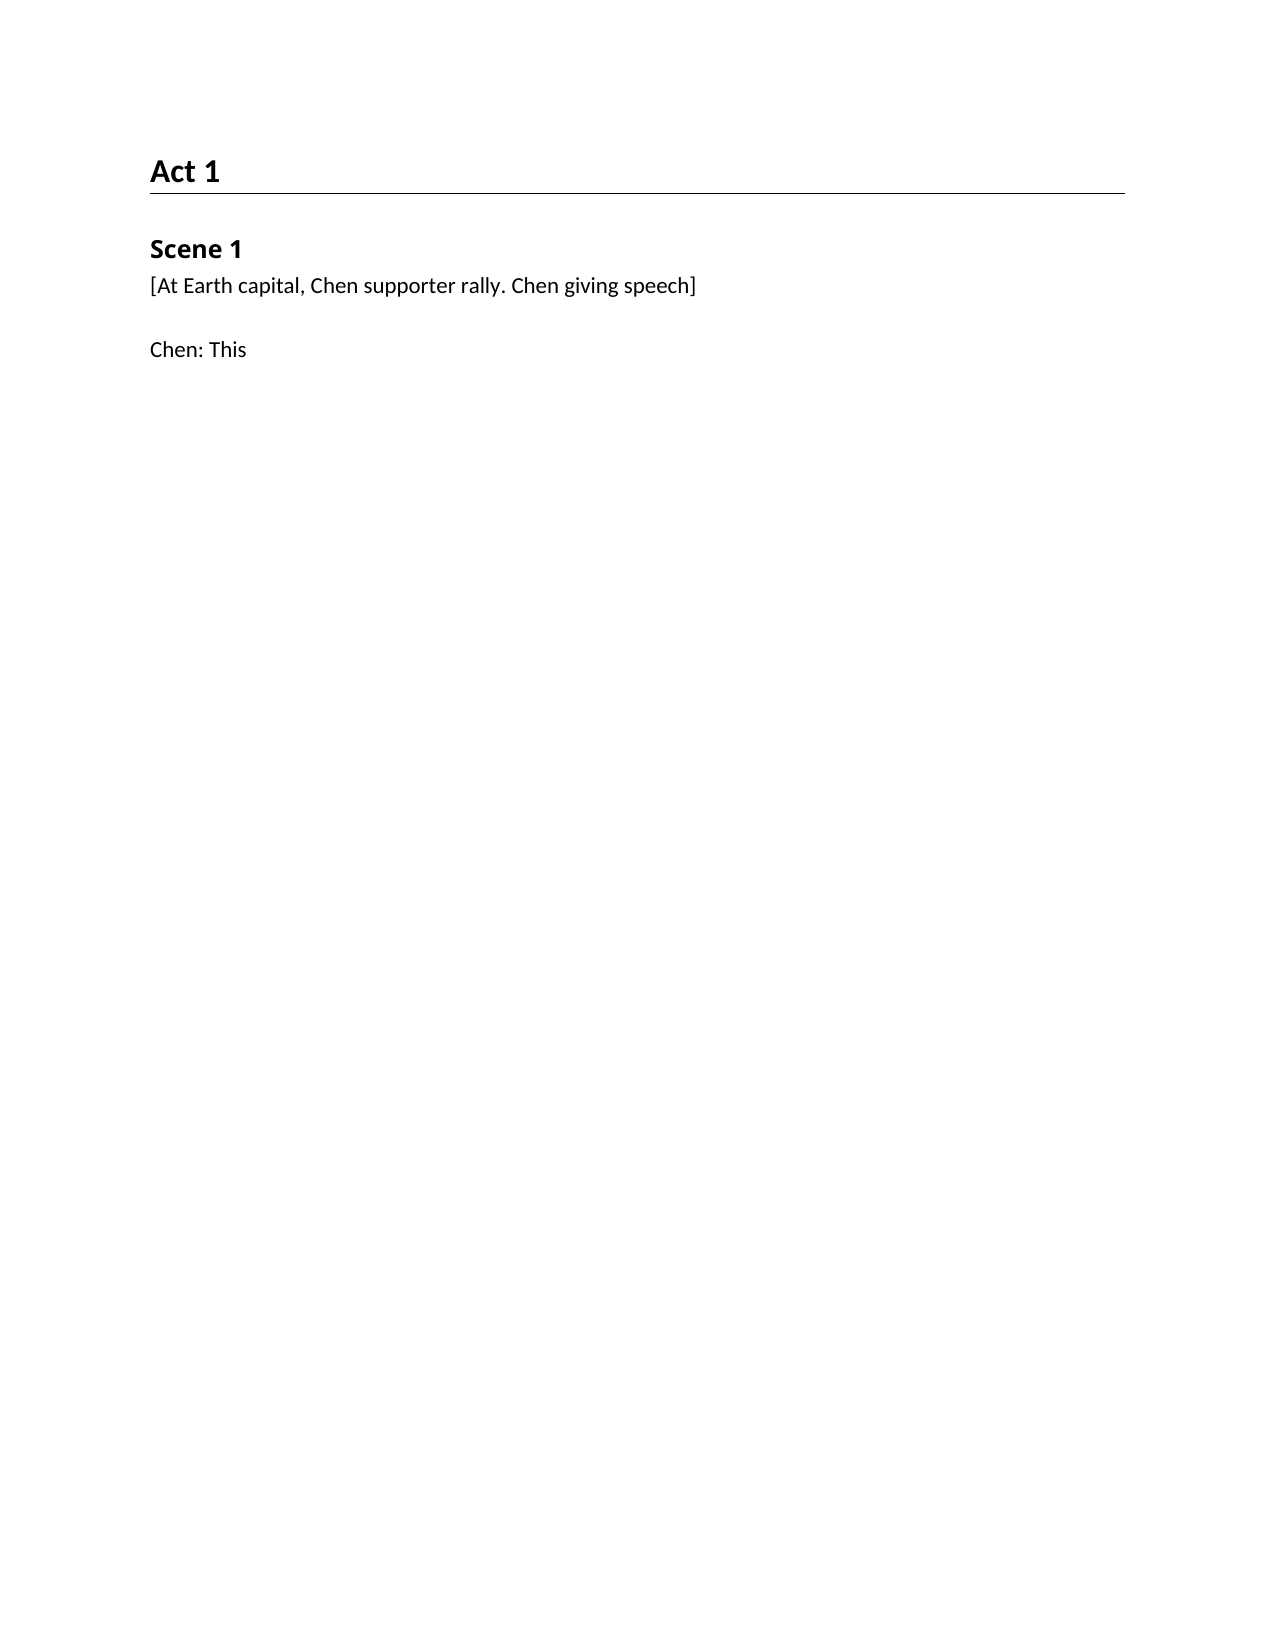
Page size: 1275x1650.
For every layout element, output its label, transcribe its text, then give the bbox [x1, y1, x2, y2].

text Act 1 [150, 150, 1125, 193]
text Scene 1 [150, 232, 1125, 266]
text [At Earth capital, Chen supporter rally. Chen giving speech] [150, 271, 1125, 299]
text Chen: This [150, 336, 1125, 364]
